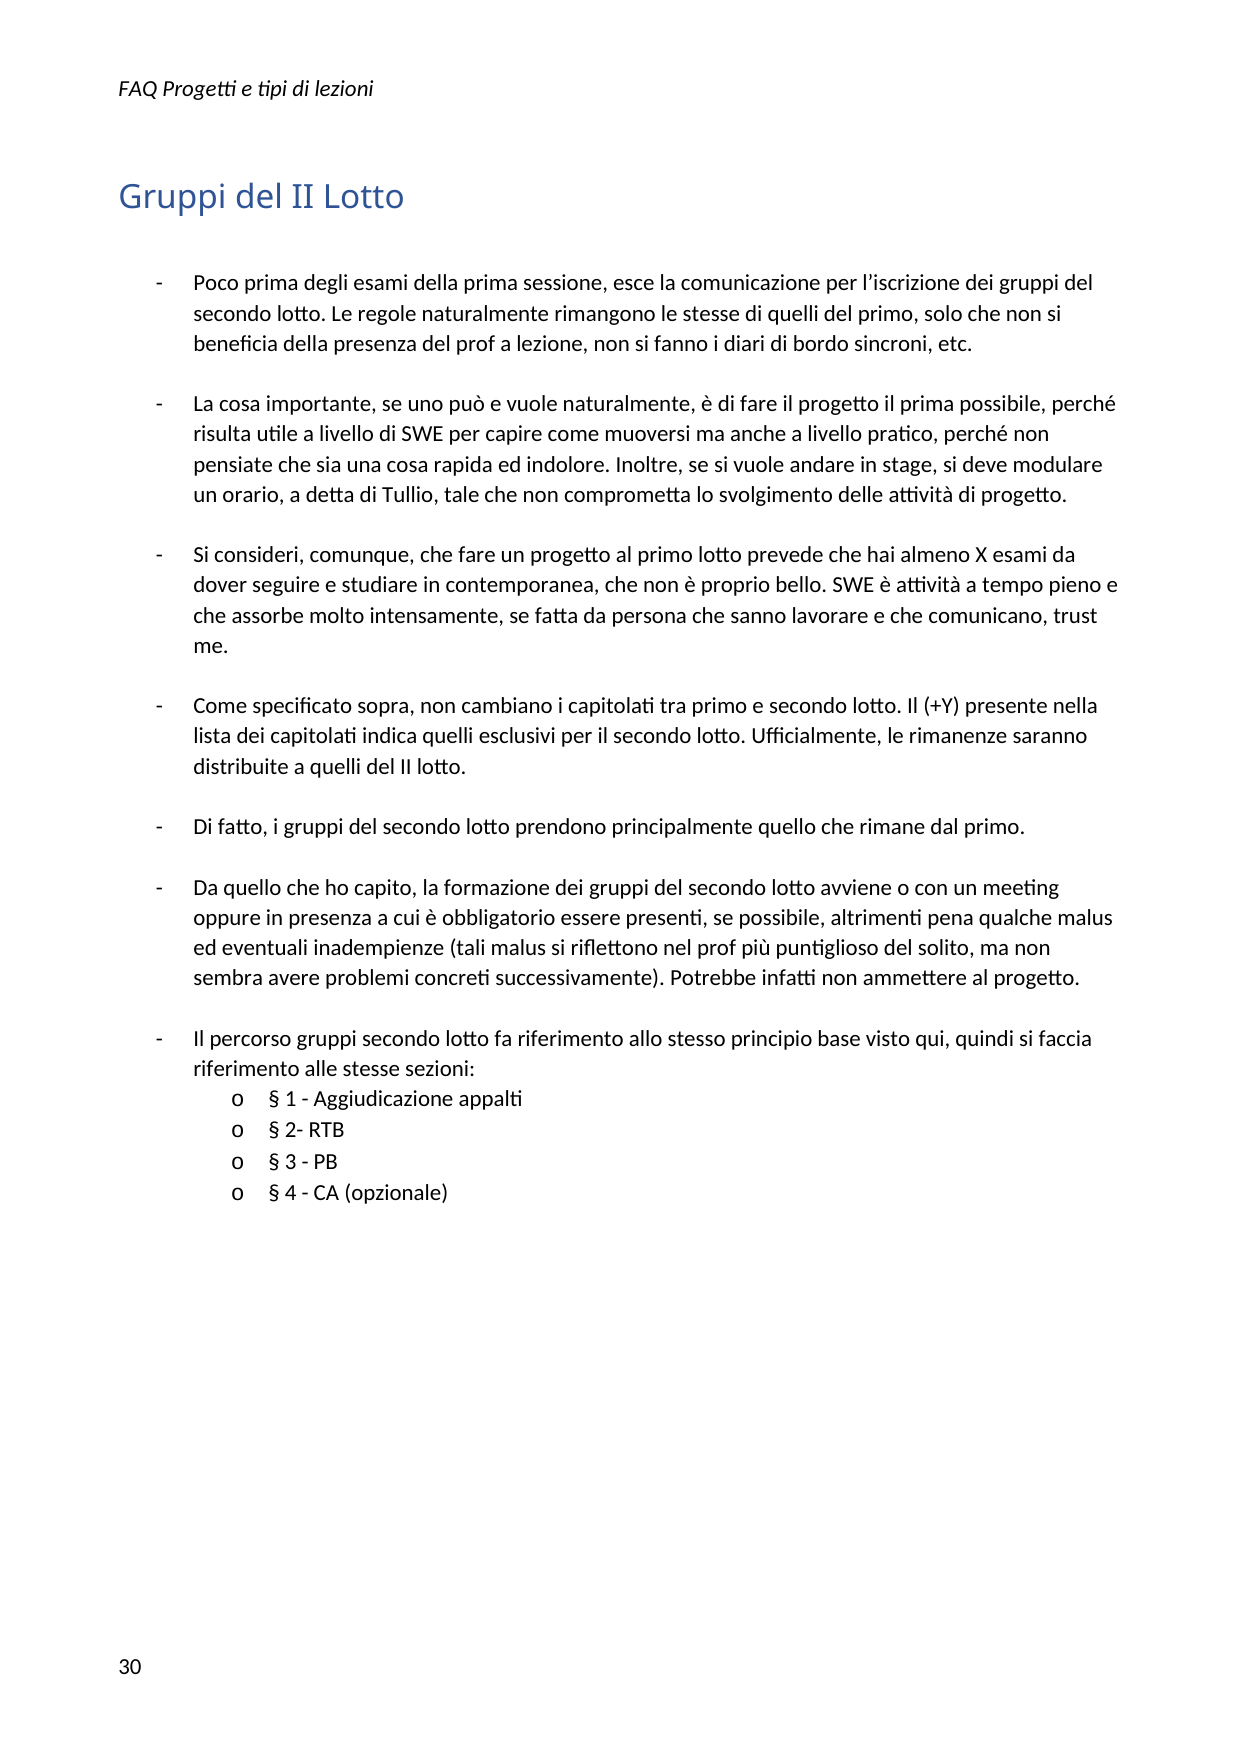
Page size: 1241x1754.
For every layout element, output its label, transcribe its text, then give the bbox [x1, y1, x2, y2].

list Poco prima degli esami della prima sessione, esce la comunicazione per l’iscrizione dei gruppi del secondo lotto. Le regole naturalmente rimangono le stesse di quelli del primo, solo che non si beneficia della presenza del prof a lezione, non si fanno i diari di bordo sincroni, etc. [156, 268, 1122, 357]
list La cosa importante, se uno può e vuole naturalmente, è di fare il progetto il prima possibile, perché risulta utile a livello di SWE per capire come muoversi ma anche a livello pratico, perché non pensiate che sia una cosa rapida ed indolore. Inoltre, se si vuole andare in stage, si deve modulare un orario, a detta di Tullio, tale che non comprometta lo svolgimento delle attività di progetto. [156, 389, 1122, 508]
list § 4 - CA (opzionale) [231, 1178, 1122, 1208]
list Il percorso gruppi secondo lotto fa riferimento allo stesso principio base visto qui, quindi si faccia riferimento alle stesse sezioni: [156, 1024, 1122, 1082]
list Si consideri, comunque, che fare un progetto al primo lotto prevede che hai almeno X esami da dover seguire e studiare in contemporanea, che non è proprio bello. SWE è attività a tempo pieno e che assorbe molto intensamente, se fatta da persona che sanno lavorare e che comunicano, trust me. [156, 540, 1122, 659]
list Da quello che ho capito, la formazione dei gruppi del secondo lotto avviene o con un meeting oppure in presenza a cui è obbligatorio essere presenti, se possibile, altrimenti pena qualche malus ed eventuali inadempienze (tali malus si riflettono nel prof più puntiglioso del solito, ma non sembra avere problemi concreti successivamente). Potrebbe infatti non ammettere al progetto. [156, 873, 1122, 991]
list Come specificato sopra, non cambiano i capitolati tra primo e secondo lotto. Il (+Y) presente nella lista dei capitolati indica quelli esclusivi per il secondo lotto. Ufficialmente, le rimanenze saranno distribuite a quelli del II lotto. [156, 691, 1122, 780]
list § 1 - Aggiudicazione appalti [231, 1084, 1122, 1113]
list Di fatto, i gruppi del secondo lotto prendono principalmente quello che rimane dal primo. [156, 812, 1122, 840]
list § 2- RTB [231, 1116, 1122, 1145]
list § 3 - PB [231, 1147, 1122, 1176]
subtitle Gruppi del II Lotto [118, 173, 1122, 218]
